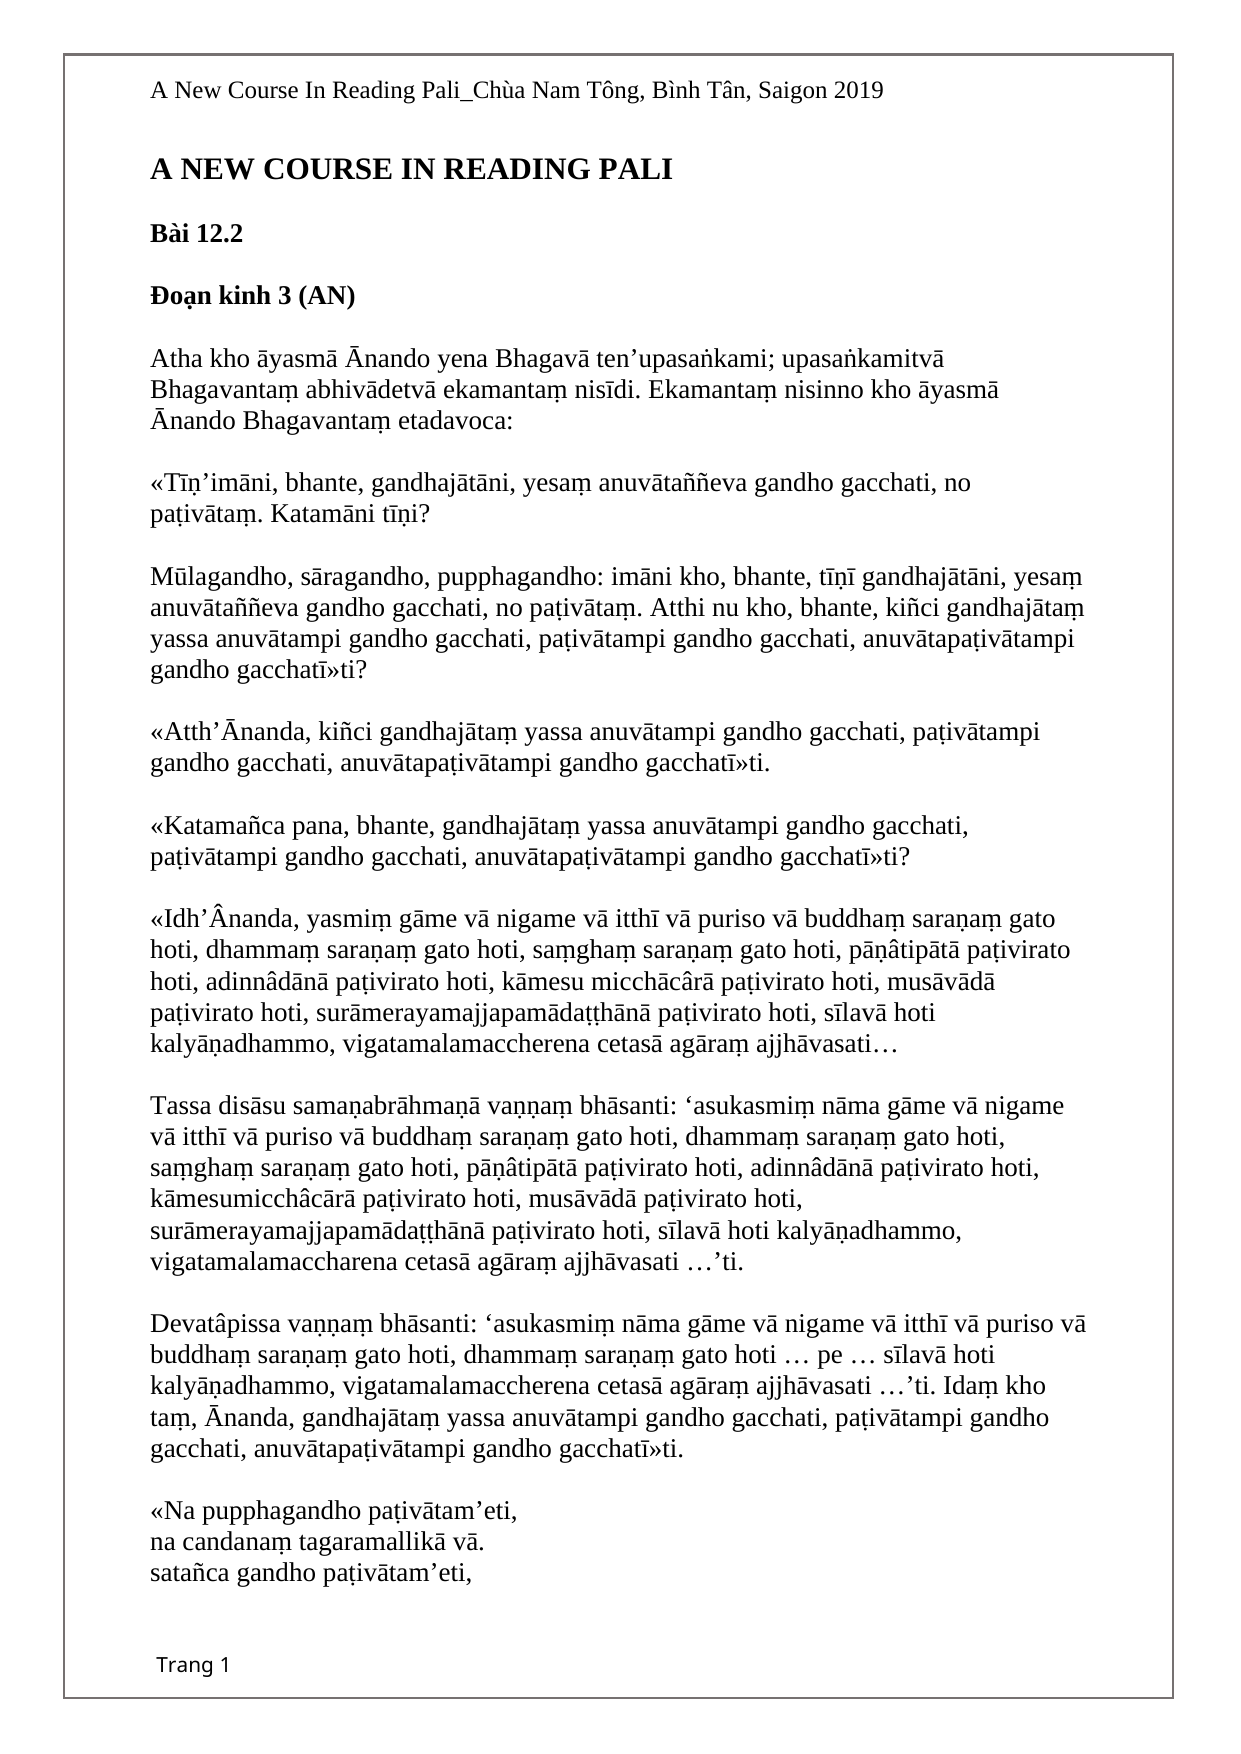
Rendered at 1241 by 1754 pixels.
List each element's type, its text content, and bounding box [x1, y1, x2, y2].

text «Atth’Ānanda, kiñci gandhajātaṃ yassa anuvātampi gandho gacchati, paṭivātampi gandho gacchati, anuvātapaṭivātampi gandho gacchatī»ti. [150, 715, 1090, 778]
text Đoạn kinh 3 (AN) [150, 279, 1090, 311]
text «Tīṇ’imāni, bhante, gandhajātāni, yesaṃ anuvātaññeva gandho gacchati, no paṭivātaṃ. Katamāni tīṇi? [150, 466, 1090, 528]
text Mūlagandho, sāragandho, pupphagandho: imāni kho, bhante, tīṇī gandhajātāni, yesaṃ anuvātaññeva gandho gacchati, no paṭivātaṃ. Atthi nu kho, bhante, kiñci gandhajātaṃ yassa anuvātampi gandho gacchati, paṭivātampi gandho gacchati, anuvātapaṭivātampi gandho gacchatī»ti? [150, 560, 1090, 684]
text «Idh’Ânanda, yasmiṃ gāme vā nigame vā itthī vā puriso vā buddhaṃ saraṇaṃ gato hoti, dhammaṃ saraṇaṃ gato hoti, saṃghaṃ saraṇaṃ gato hoti, pāṇâtipātā paṭivirato hoti, adinnâdānā paṭivirato hoti, kāmesu micchācârā paṭivirato hoti, musāvādā paṭivirato hoti, surāmerayamajjapamādaṭṭhānā paṭivirato hoti, sīlavā hoti kalyāṇadhammo, vigatamalamaccherena cetasā agāraṃ ajjhāvasati… [150, 902, 1090, 1058]
text A NEW COURSE IN READING PALI [150, 150, 1090, 186]
text Tassa disāsu samaṇabrāhmaṇā vaṇṇaṃ bhāsanti: ‘asukasmiṃ nāma gāme vā nigame vā itthī vā puriso vā buddhaṃ saraṇaṃ gato hoti, dhammaṃ saraṇaṃ gato hoti, saṃghaṃ saraṇaṃ gato hoti, pāṇâtipātā paṭivirato hoti, adinnâdānā paṭivirato hoti, kāmesumicchâcārā paṭivirato hoti, musāvādā paṭivirato hoti, surāmerayamajjapamādaṭṭhānā paṭivirato hoti, sīlavā hoti kalyāṇadhammo, vigatamalamaccharena cetasā agāraṃ ajjhāvasati …’ti. [150, 1089, 1090, 1276]
text Devatâpissa vaṇṇaṃ bhāsanti: ‘asukasmiṃ nāma gāme vā nigame vā itthī vā puriso vā buddhaṃ saraṇaṃ gato hoti, dhammaṃ saraṇaṃ gato hoti … pe … sīlavā hoti kalyāṇadhammo, vigatamalamaccherena cetasā agāraṃ ajjhāvasati …’ti. Idaṃ kho taṃ, Ānanda, gandhajātaṃ yassa anuvātampi gandho gacchati, paṭivātampi gandho gacchati, anuvātapaṭivātampi gandho gacchatī»ti. [150, 1307, 1090, 1463]
text «Na pupphagandho paṭivātam’eti, [150, 1494, 1090, 1525]
text Bài 12.2 [150, 217, 1090, 248]
text Atha kho āyasmā Ānando yena Bhagavā ten’upasaṅkami; upasaṅkamitvā Bhagavantaṃ abhivādetvā ekamantaṃ nisīdi. Ekamantaṃ nisinno kho āyasmā Ānando Bhagavantaṃ etadavoca: [150, 342, 1090, 435]
text satañca gandho paṭivātam’eti, [150, 1556, 1090, 1587]
text «Katamañca pana, bhante, gandhajātaṃ yassa anuvātampi gandho gacchati, paṭivātampi gandho gacchati, anuvātapaṭivātampi gandho gacchatī»ti? [150, 809, 1090, 871]
text na candanaṃ tagaramallikā vā. [150, 1525, 1090, 1556]
